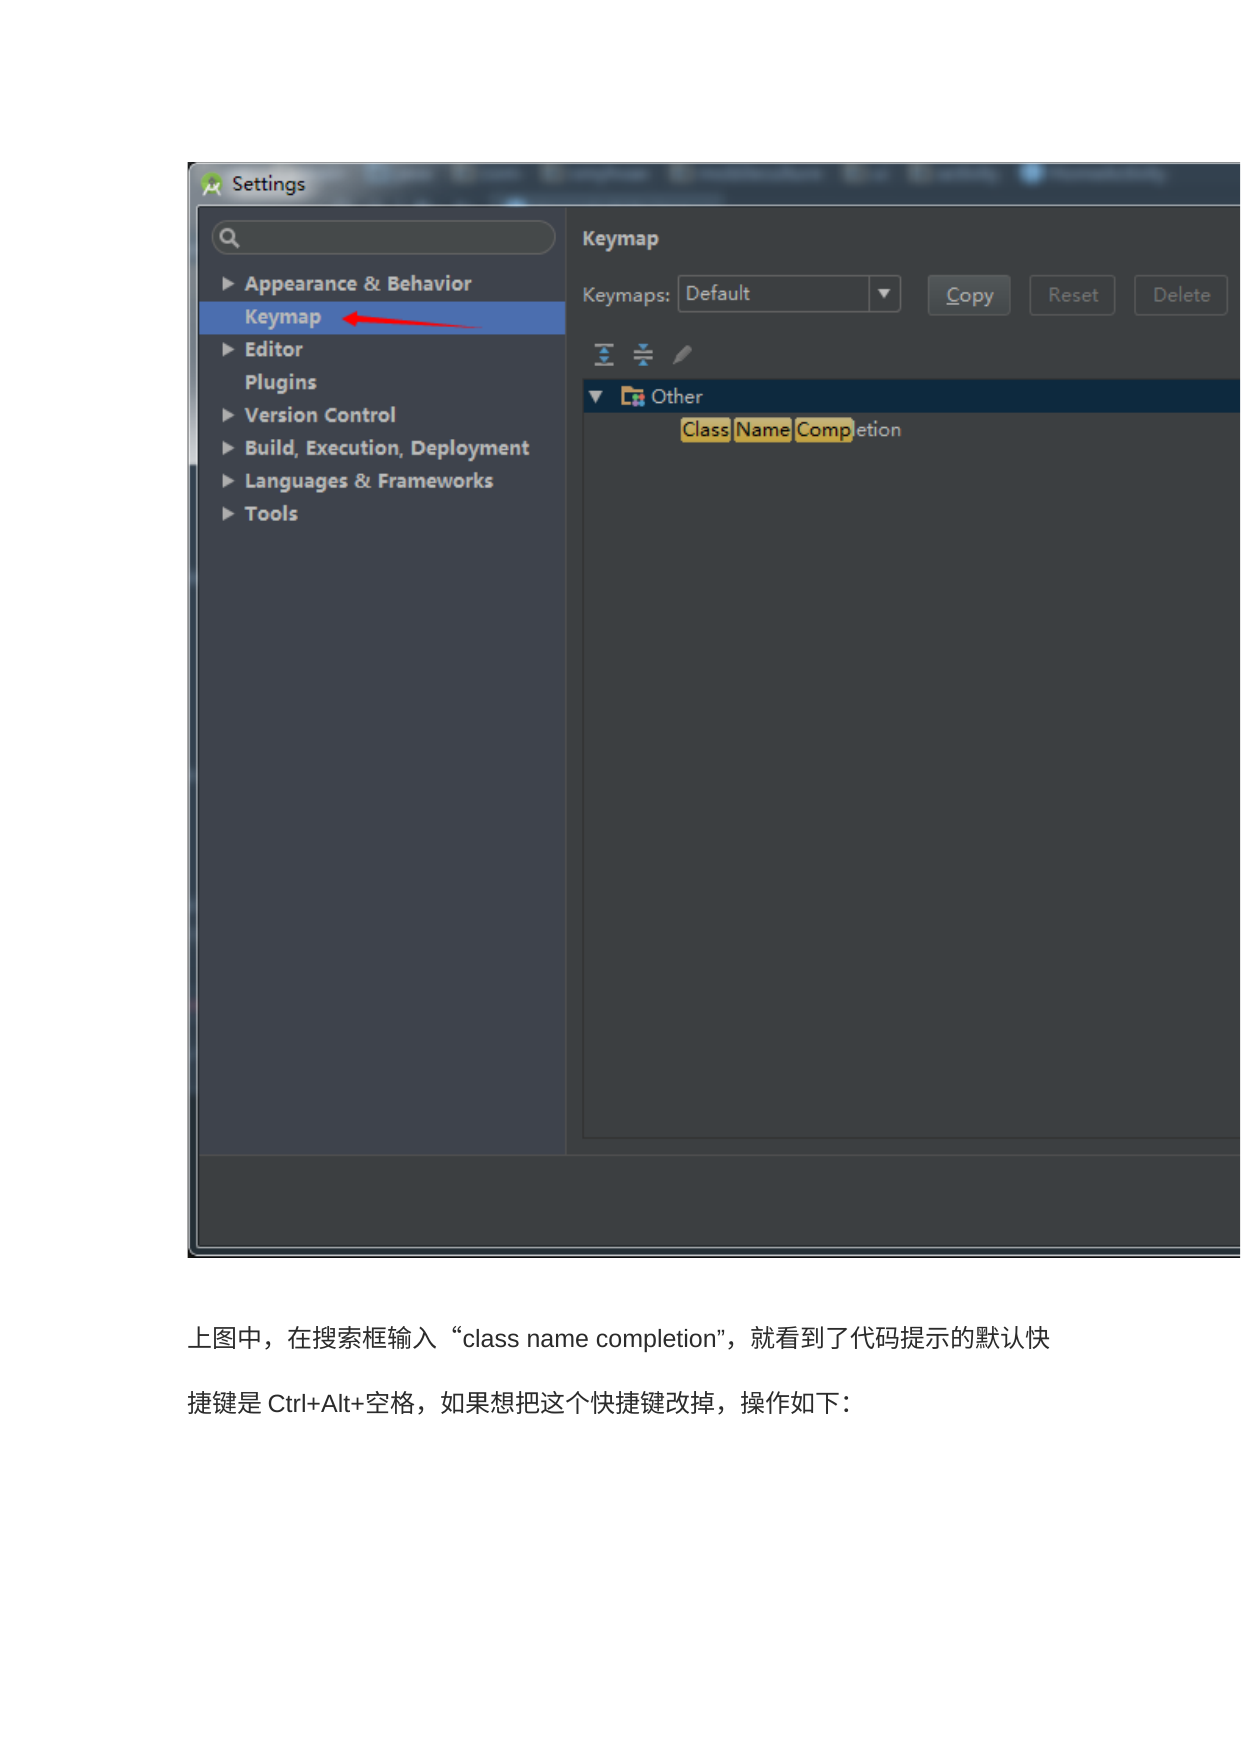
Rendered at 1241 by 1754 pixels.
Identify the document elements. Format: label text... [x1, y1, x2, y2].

text 上图中，在搜索框输入“class name completion”，就看到了代码提示的默认快捷键是Ctrl+Alt+空格，如果想把这个快捷键改掉，操作如下： [187, 1304, 1053, 1434]
picture [187, 162, 1241, 1258]
